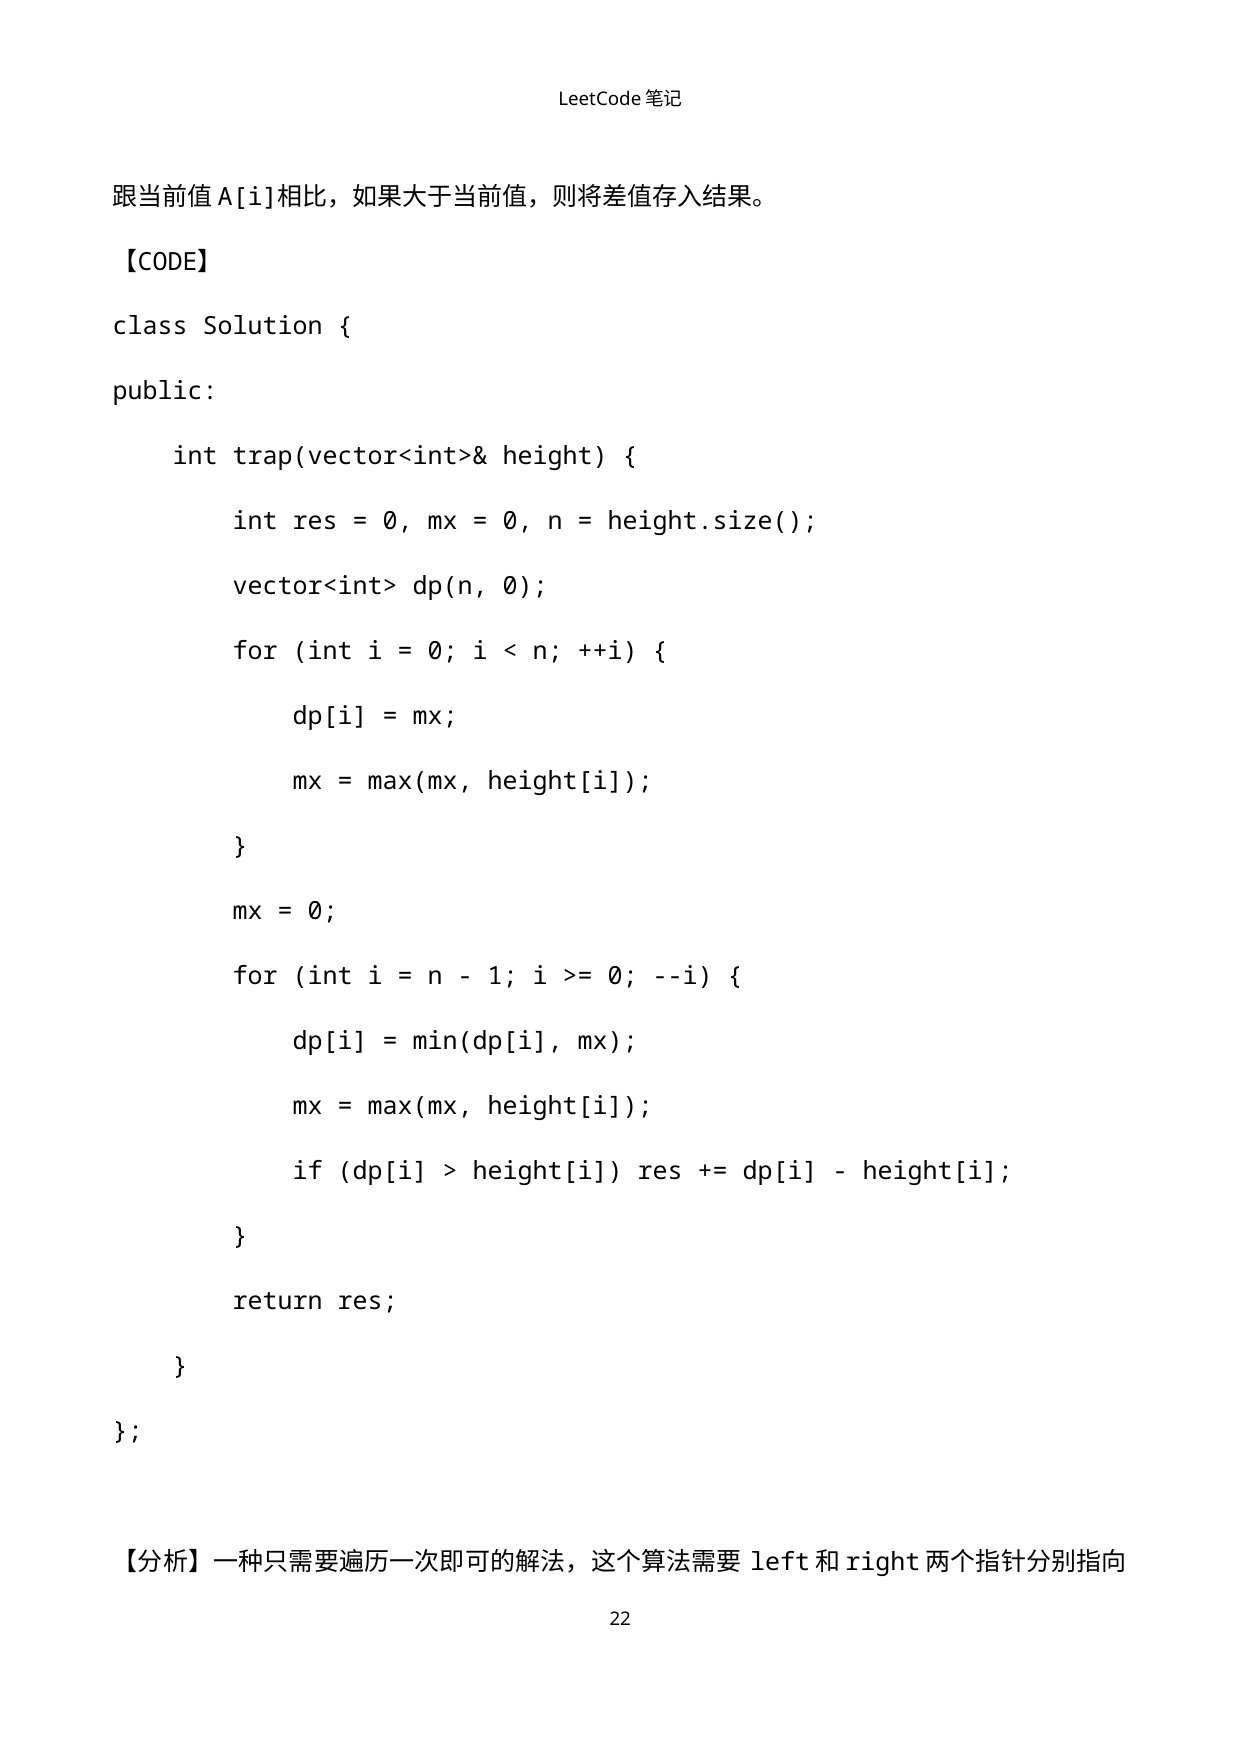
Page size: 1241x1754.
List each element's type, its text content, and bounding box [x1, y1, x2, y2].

text dp[i] = mx; [112, 682, 1128, 747]
text for (int i = n - 1; i >= 0; --i) { [112, 942, 1128, 1007]
text int res = 0, mx = 0, n = height.size(); [112, 487, 1128, 552]
text mx = 0; [112, 877, 1128, 942]
text 【CODE】 [112, 227, 1128, 292]
text } [112, 1202, 1128, 1267]
text } [112, 812, 1128, 877]
text }; [112, 1397, 1128, 1462]
text return res; [112, 1267, 1128, 1332]
text int trap(vector<int>& height) { [112, 422, 1128, 487]
text class Solution { [112, 292, 1128, 357]
text mx = max(mx, height[i]); [112, 1072, 1128, 1137]
text public: [112, 357, 1128, 422]
text dp[i] = min(dp[i], mx); [112, 1007, 1128, 1072]
text vector<int> dp(n, 0); [112, 552, 1128, 617]
text } [112, 1332, 1128, 1397]
text mx = max(mx, height[i]); [112, 747, 1128, 812]
text if (dp[i] > height[i]) res += dp[i] - height[i]; [112, 1137, 1128, 1202]
text for (int i = 0; i < n; ++i) { [112, 617, 1128, 682]
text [112, 1527, 1128, 1592]
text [112, 162, 1128, 227]
